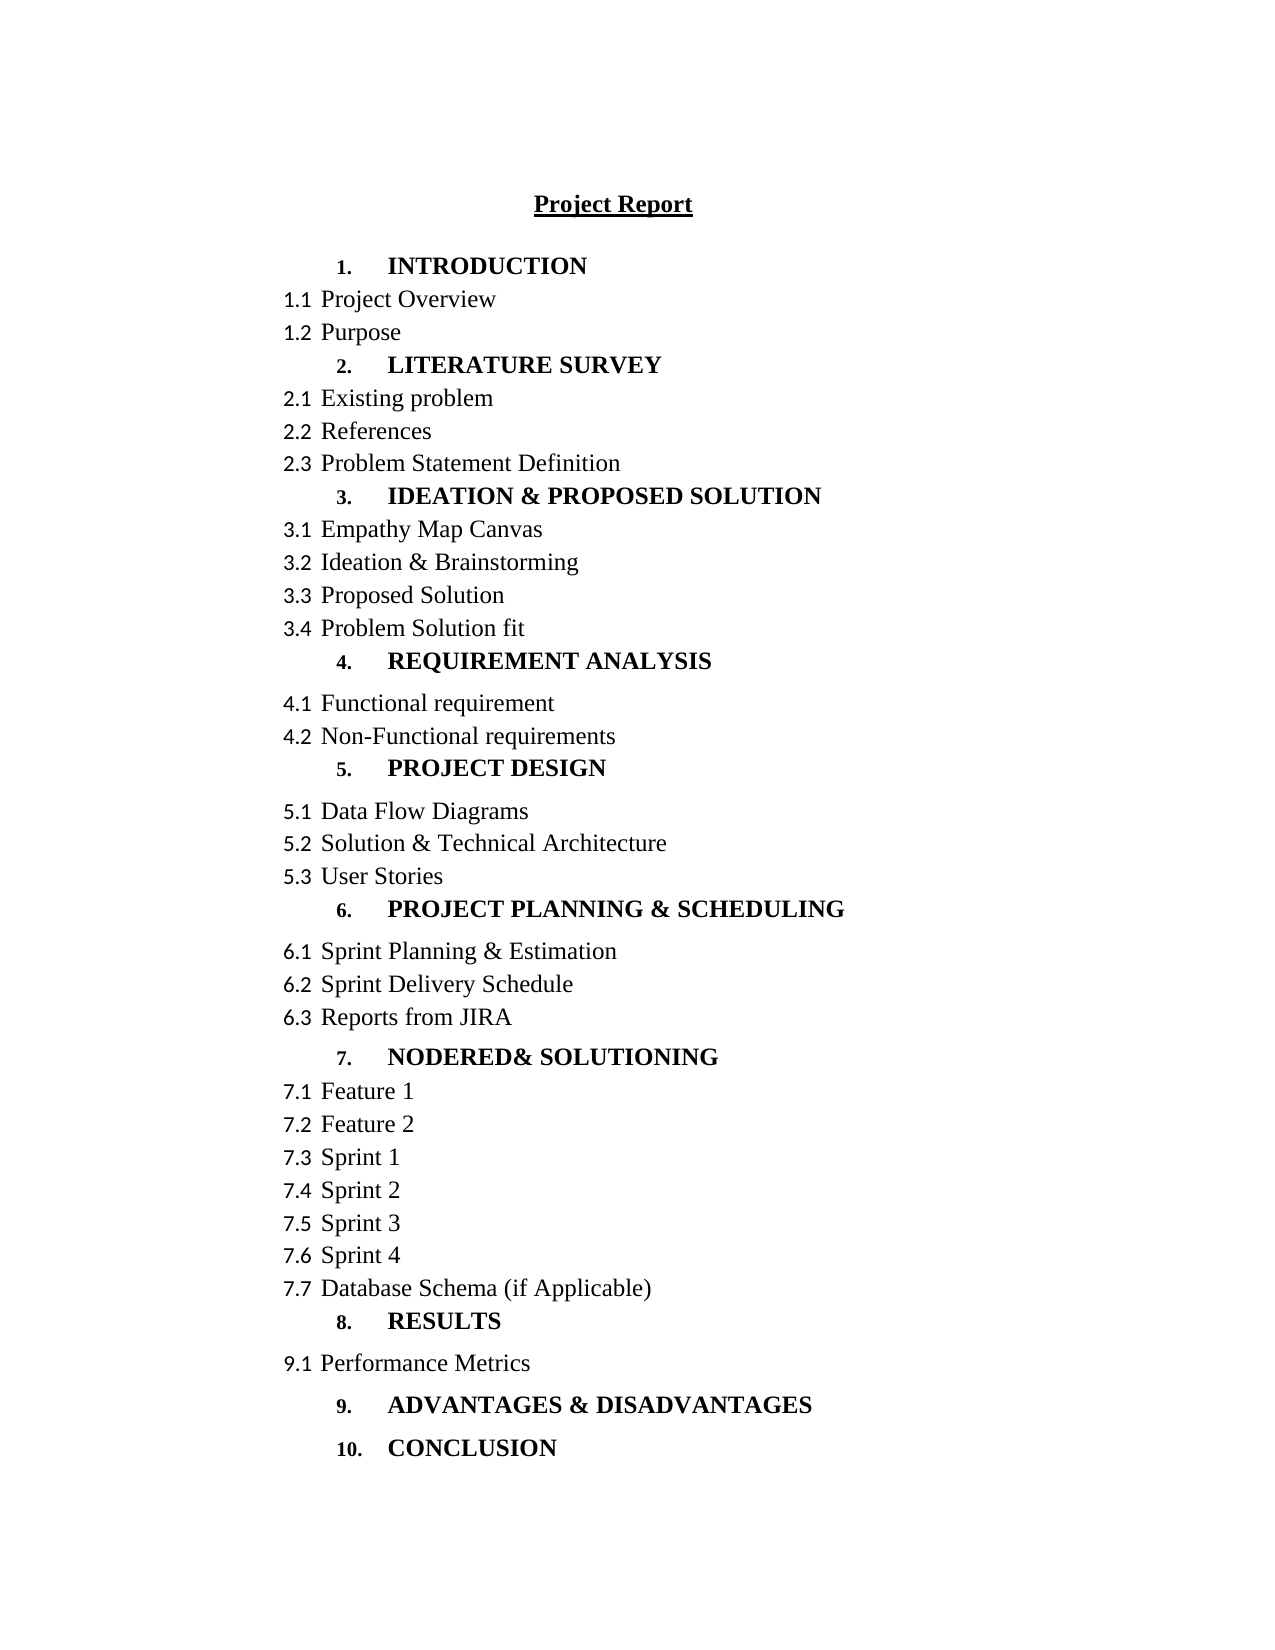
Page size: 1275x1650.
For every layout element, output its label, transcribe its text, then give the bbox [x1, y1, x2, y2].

list Problem Statement Definition [283, 448, 1250, 478]
list Sprint Delivery Schedule [283, 969, 1250, 998]
list Feature 2 [283, 1109, 1250, 1138]
subtitle ADVANTAGES & DISADVANTAGES [336, 1390, 1250, 1419]
list INTRODUCTION [336, 251, 1250, 280]
list Sprint 3 [283, 1208, 1250, 1237]
list Purpose [283, 317, 1250, 346]
list Feature 1 [283, 1076, 1250, 1105]
list Data Flow Diagrams [283, 796, 1250, 825]
subtitle IDEATION & PROPOSED SOLUTION [336, 481, 1250, 510]
list Empathy Map Canvas [283, 514, 1250, 543]
subtitle PROJECT PLANNING & SCHEDULING [336, 894, 1250, 923]
subtitle PROJECT DESIGN [336, 753, 1250, 782]
list CONCLUSION [336, 1433, 1250, 1461]
text Project Report [478, 189, 748, 218]
subtitle RESULTS [336, 1306, 1250, 1335]
list References [283, 416, 1250, 445]
list Database Schema (if Applicable) [283, 1273, 1250, 1302]
list User Stories [283, 861, 1250, 890]
subtitle REQUIREMENT ANALYSIS [336, 646, 1250, 674]
subtitle NODERED& SOLUTIONING [336, 1042, 1218, 1071]
list Non-Functional requirements [283, 721, 1250, 750]
text 9.1 Performance Metrics [283, 1348, 1250, 1377]
subtitle LITERATURE SURVEY [336, 350, 1250, 379]
list Sprint Planning & Estimation [283, 936, 1250, 965]
list Sprint 2 [283, 1175, 1250, 1204]
list Ideation & Brainstorming [283, 547, 1250, 576]
list Sprint 1 [283, 1142, 1250, 1171]
list Existing problem [283, 383, 1250, 412]
list Proposed Solution [283, 580, 1250, 609]
list Reports from JIRA [283, 1002, 1250, 1031]
list Project Overview [283, 284, 1250, 314]
list Solution & Technical Architecture [283, 828, 1250, 857]
list Sprint 4 [283, 1240, 1250, 1269]
list Problem Solution fit [283, 613, 1250, 642]
list Functional requirement [283, 688, 1250, 717]
